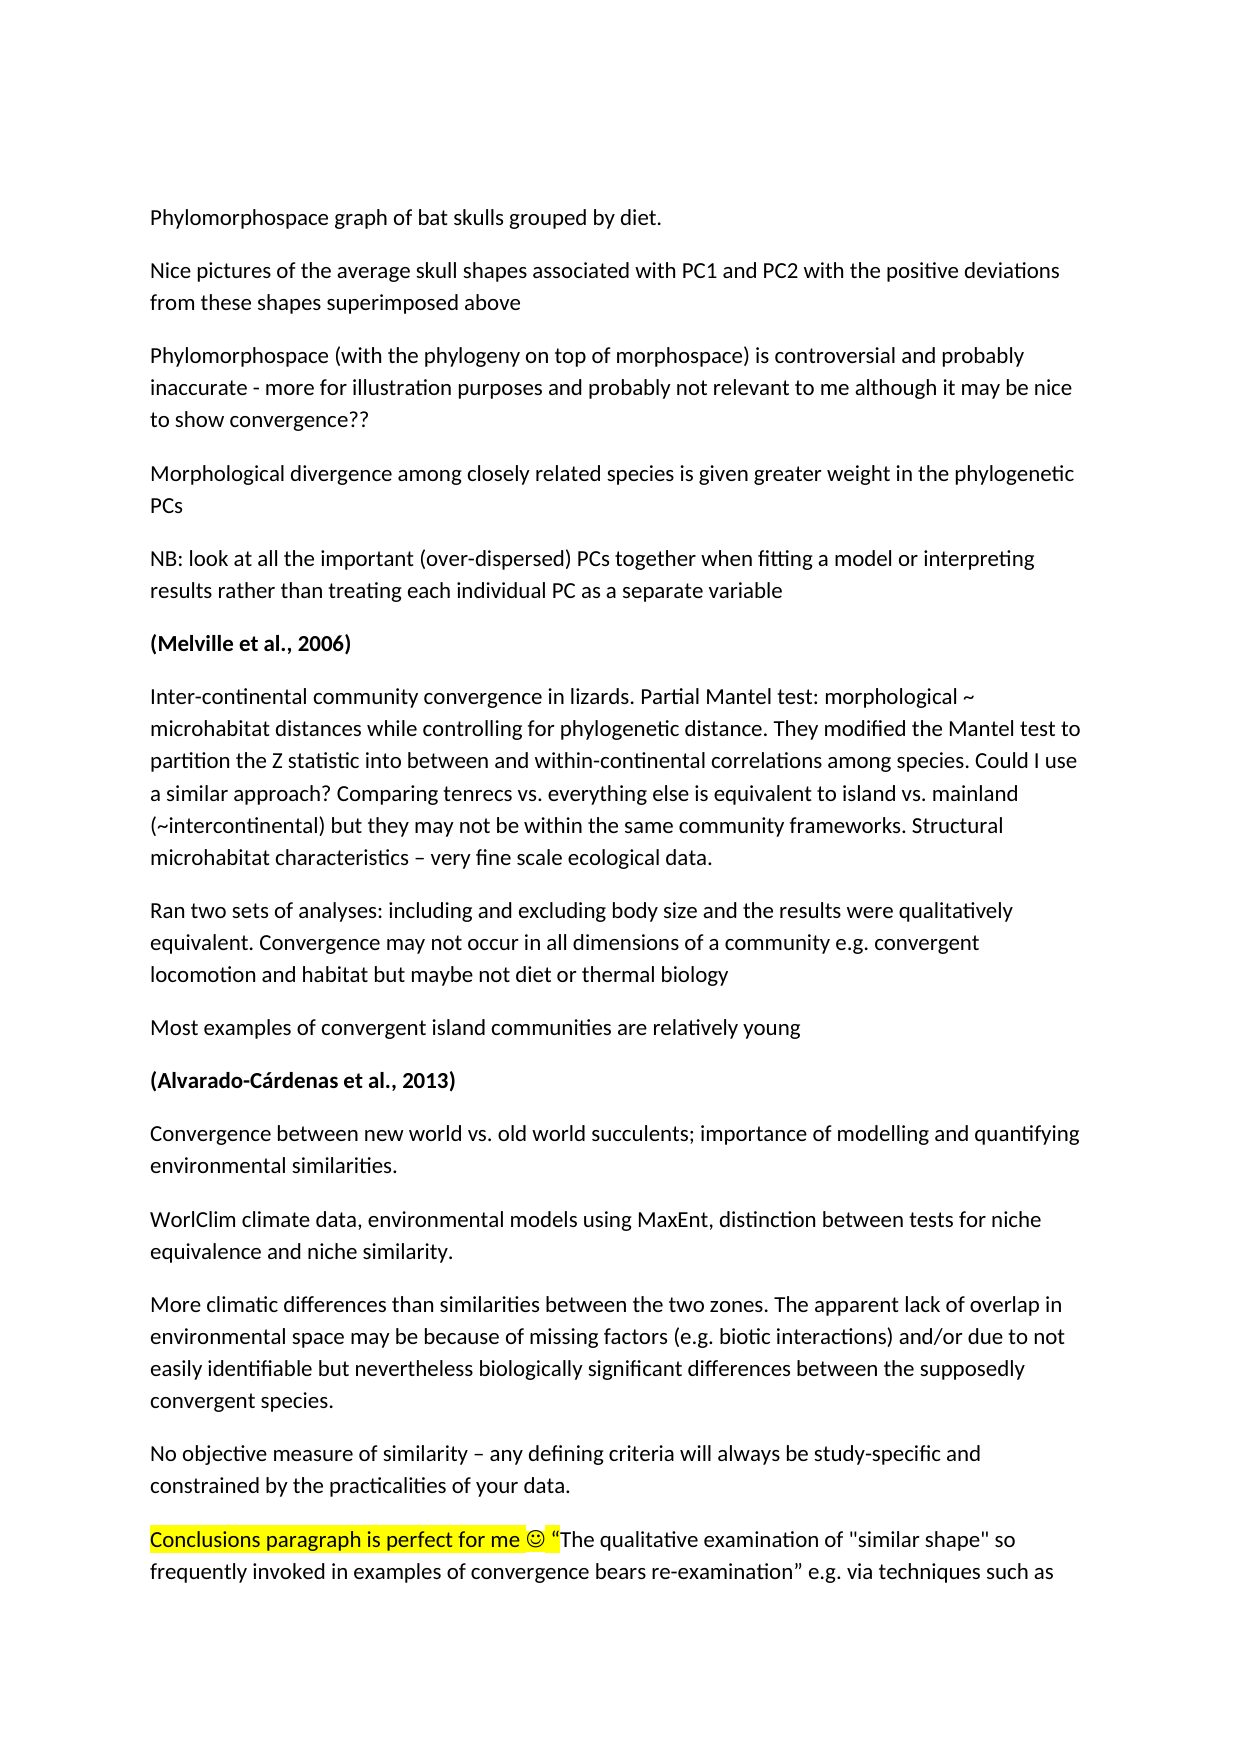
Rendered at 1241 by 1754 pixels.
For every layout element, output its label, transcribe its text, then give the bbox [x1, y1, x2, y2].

text More climatic differences than similarities between the two zones. The apparent lack of overlap in environmental space may be because of missing factors (e.g. biotic interactions) and/or due to not easily identifiable but nevertheless biologically significant differences between the supposedly convergent species. [150, 1290, 1090, 1414]
text No objective measure of similarity – any defining criteria will always be study-specific and constrained by the practicalities of your data. [150, 1439, 1090, 1500]
text WorlClim climate data, environmental models using MaxEnt, distinction between tests for niche equivalence and niche similarity. [150, 1205, 1090, 1265]
text Nice pictures of the average skull shapes associated with PC1 and PC2 with the positive deviations from these shapes superimposed above [150, 256, 1090, 316]
text NB: look at all the important (over-dispersed) PCs together when fitting a model or interpreting results rather than treating each individual PC as a separate variable [150, 544, 1090, 604]
text Most examples of convergent island communities are relatively young [150, 1013, 1090, 1041]
text Ran two sets of analyses: including and excluding body size and the results were qualitatively equivalent. Convergence may not occur in all dimensions of a community e.g. convergent locomotion and habitat but maybe not diet or thermal biology [150, 896, 1090, 988]
text Morphological divergence among closely related species is given greater weight in the phylogenetic PCs [150, 459, 1090, 519]
text (Alvarado-Cárdenas et al., 2013) [150, 1066, 1090, 1094]
text Phylomorphospace graph of bat skulls grouped by diet. [150, 203, 1090, 231]
text Convergence between new world vs. old world succulents; importance of modelling and quantifying environmental similarities. [150, 1119, 1090, 1180]
text (Melville et al., 2006) [150, 629, 1090, 657]
text Inter-continental community convergence in lizards. Partial Mantel test: morphological ~ microhabitat distances while controlling for phylogenetic distance. They modified the Mantel test to partition the Z statistic into between and within-continental correlations among species. Could I use a similar approach? Comparing tenrecs vs. everything else is equivalent to island vs. mainland (~intercontinental) but they may not be within the same community frameworks. Structural microhabitat characteristics – very fine scale ecological data. [150, 682, 1090, 871]
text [150, 1525, 1090, 1585]
text Phylomorphospace (with the phylogeny on top of morphospace) is controversial and probably inaccurate - more for illustration purposes and probably not relevant to me although it may be nice to show convergence?? [150, 341, 1090, 434]
